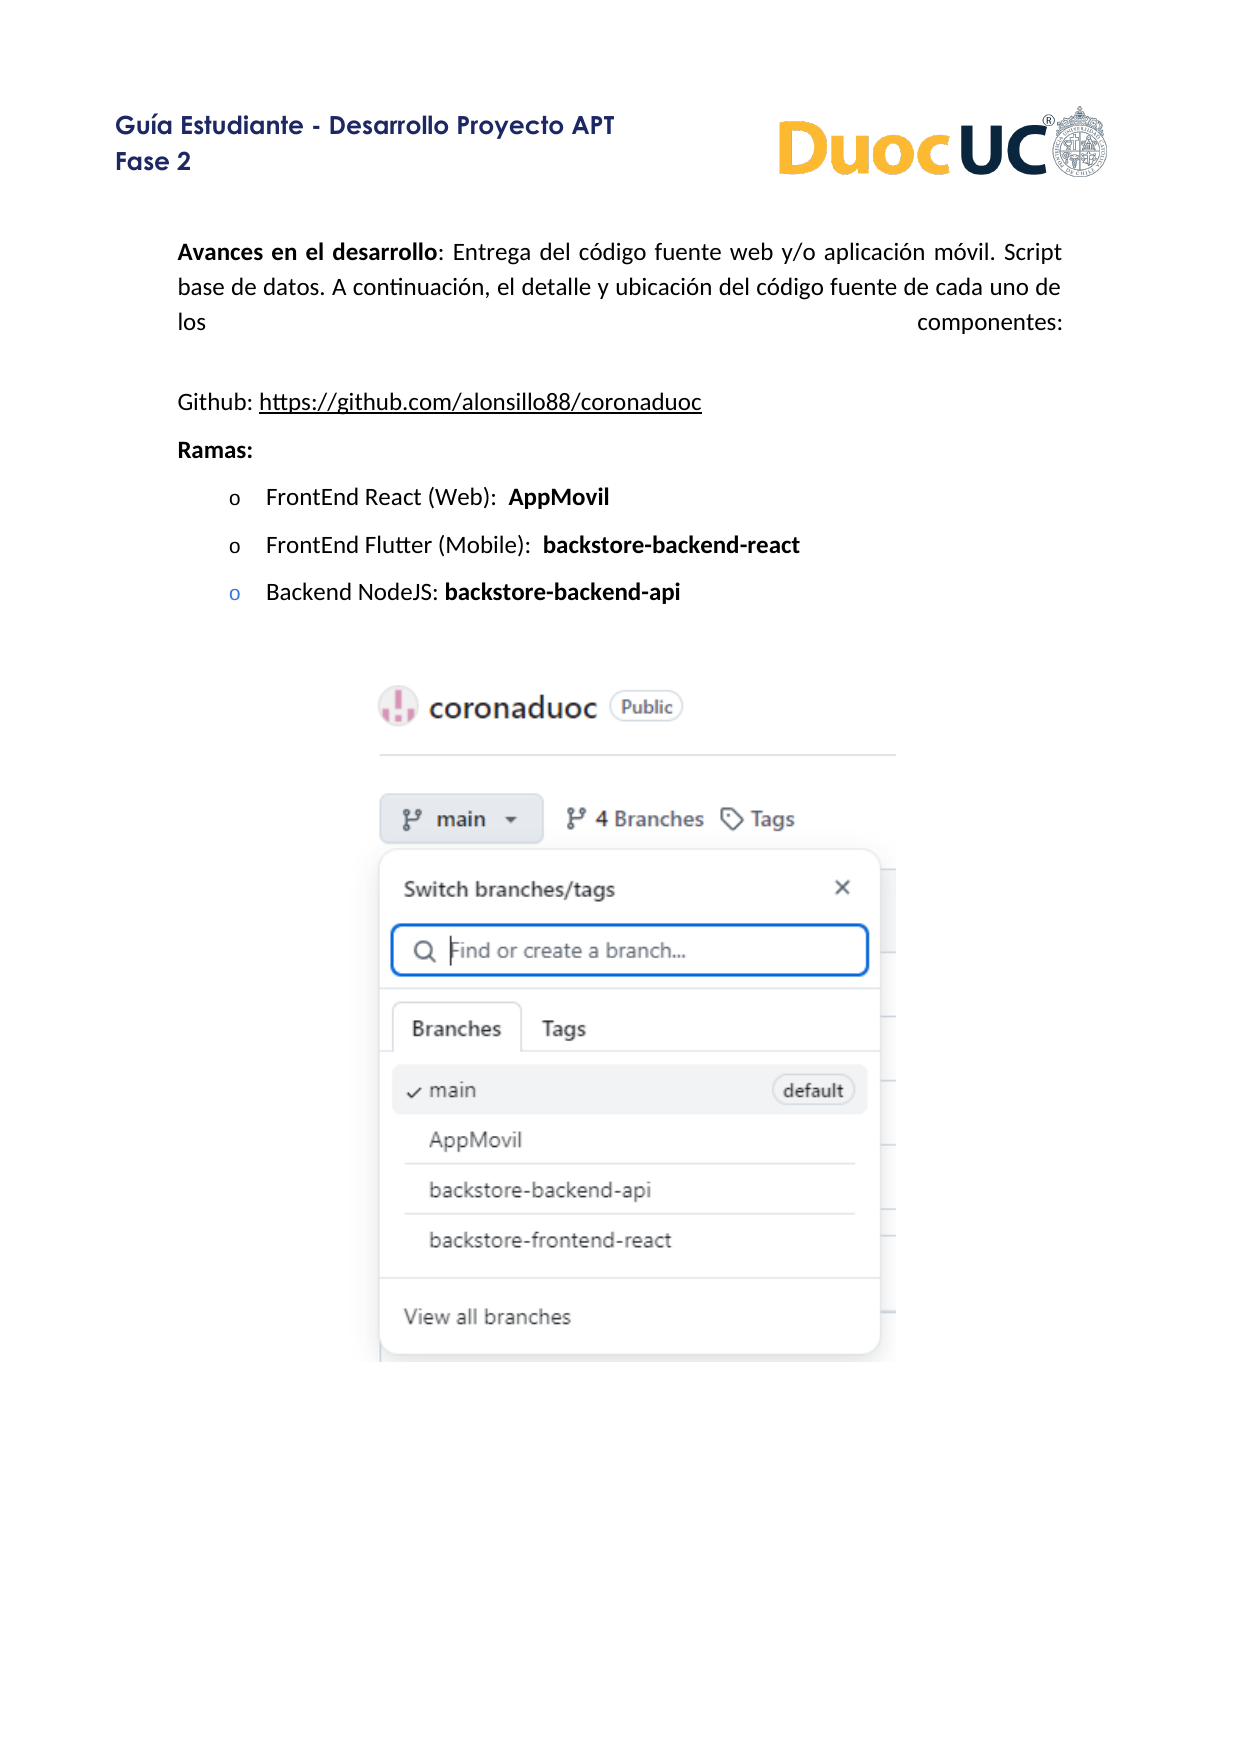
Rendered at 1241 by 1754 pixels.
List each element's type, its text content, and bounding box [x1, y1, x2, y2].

picture [779, 106, 1107, 177]
text Avances en el desarrollo: Entrega del código fuente web y/o aplicación móvil. Script base de datos. A continuación, el detalle y ubicación del código fuente de cada uno de los componentes: [177, 236, 1063, 369]
list FrontEnd React (Web): AppMovil [228, 481, 1063, 512]
list Backend NodeJS: backstore-backend-api [228, 576, 1063, 607]
list FrontEnd Flutter (Mobile): backstore-backend-react [228, 529, 1063, 559]
text Ramas: [177, 434, 1063, 464]
text Github: https://github.com/alonsillo88/coronaduoc [177, 386, 1063, 417]
picture [322, 670, 896, 1362]
